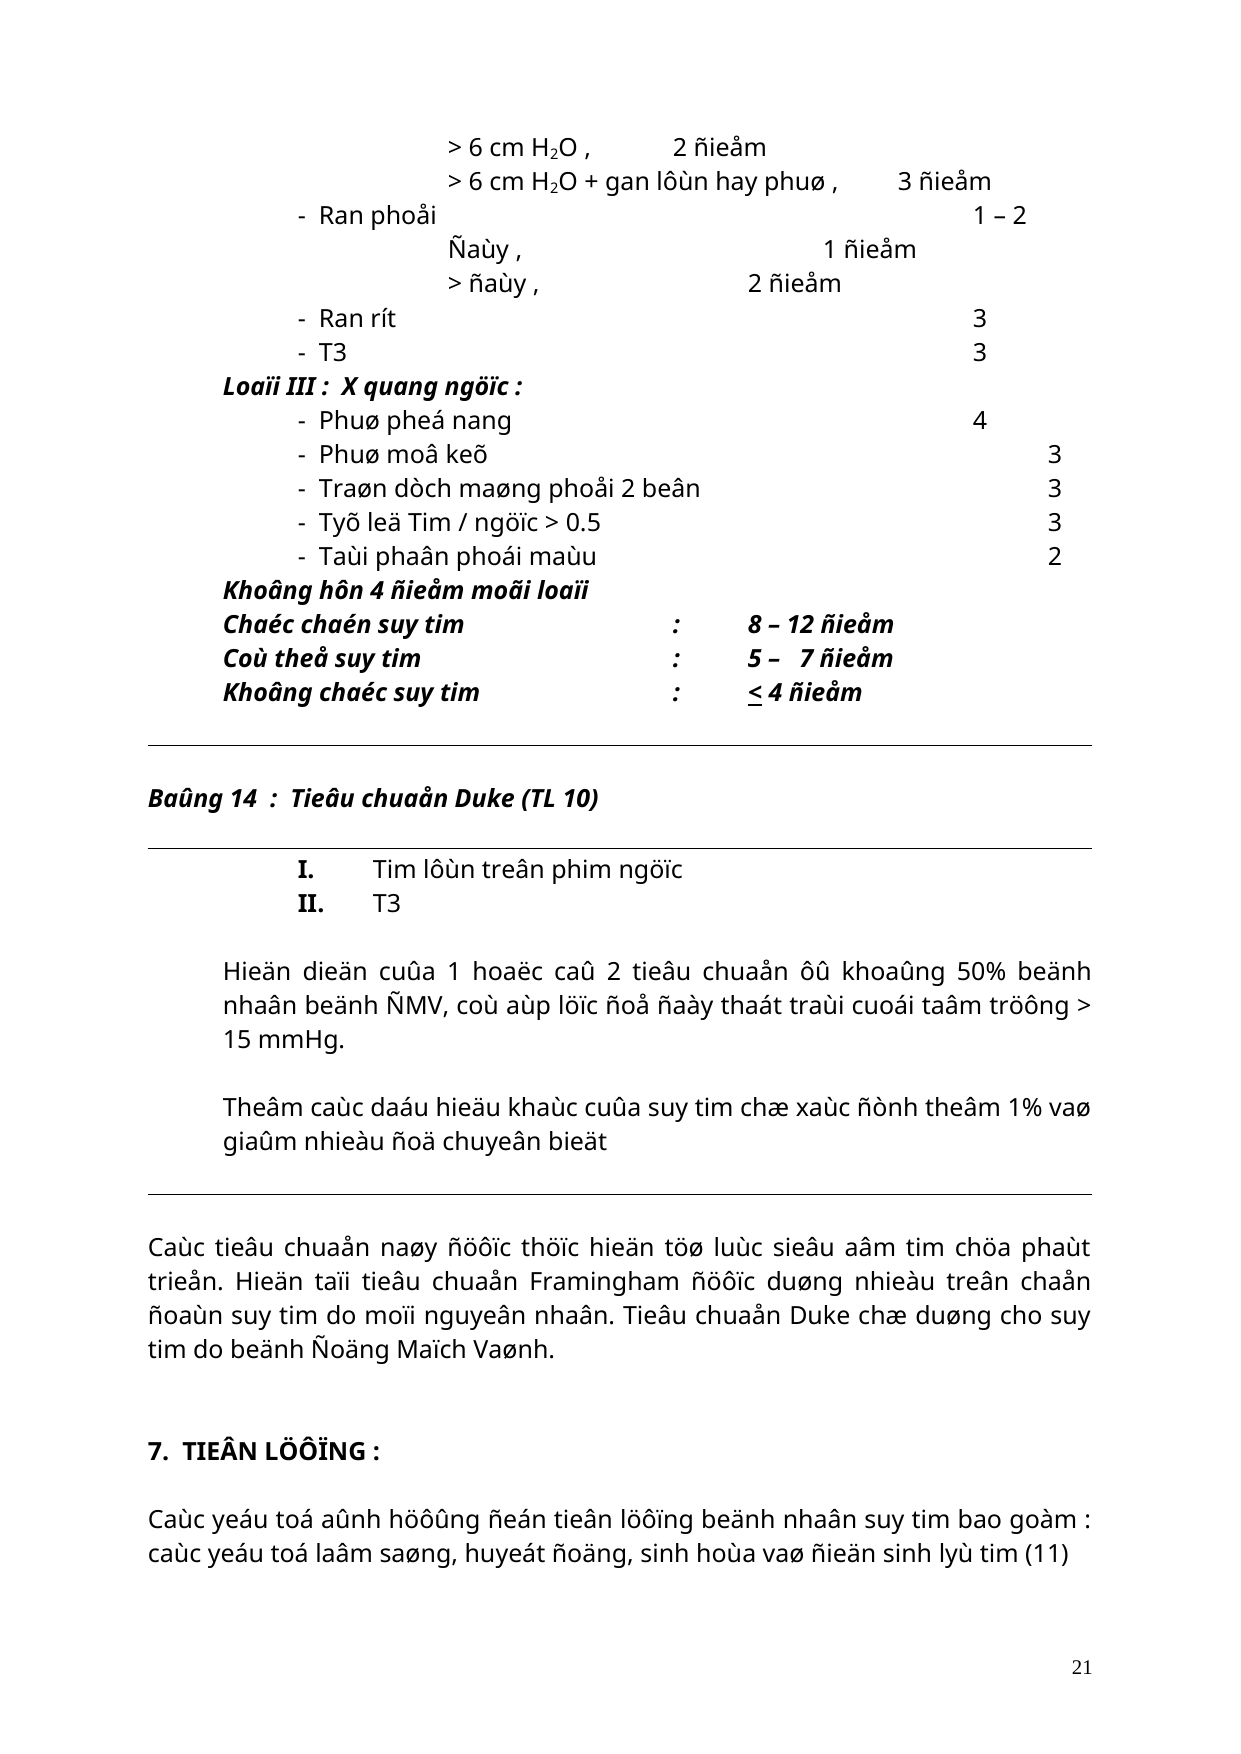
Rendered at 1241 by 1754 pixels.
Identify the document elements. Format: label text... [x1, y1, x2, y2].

text 7. TIEÂN LÖÔÏNG : [148, 1434, 1092, 1468]
text Coù theå suy tim : 5 – 7 ñieåm [148, 641, 1092, 675]
text Khoâng hôn 4 ñieåm moãi loaïi [148, 573, 1092, 607]
text - Ran phoåi 1 – 2 [148, 198, 1092, 232]
text Caùc tieâu chuaån naøy ñöôïc thöïc hieän töø luùc sieâu aâm tim chöa phaùt trieån. Hieän taïi tieâu chuaån Framingham ñöôïc duøng nhieàu treân chaån ñoaùn suy tim do moïi nguyeân nhaân. Tieâu chuaån Duke chæ duøng cho suy tim do beänh Ñoäng Maïch Vaønh. [148, 1229, 1092, 1366]
text - T3 3 [148, 334, 1092, 368]
text > 6 cm H2O + gan lôùn hay phuø , 3 ñieåm [148, 164, 1092, 198]
text - Taùi phaân phoái maùu 2 [148, 539, 1092, 573]
text Caùc yeáu toá aûnh höôûng ñeán tieân löôïng beänh nhaân suy tim bao goàm : caùc yeáu toá laâm saøng, huyeát ñoäng, sinh hoùa vaø ñieän sinh lyù tim (11) [148, 1502, 1092, 1570]
text - Traøn dòch maøng phoåi 2 beân 3 [148, 471, 1092, 504]
text Theâm caùc daáu hieäu khaùc cuûa suy tim chæ xaùc ñònh theâm 1% vaø giaûm nhieàu ñoä chuyeân bieät [223, 1090, 1092, 1158]
text Loaïi III : X quang ngöïc : [148, 368, 1092, 402]
text Ñaùy , 1 ñieåm [148, 232, 1092, 266]
text Baûng 14 : Tieâu chuaån Duke (TL 10) [148, 780, 1092, 814]
text I. Tim lôùn treân phim ngöïc [148, 849, 1092, 886]
text - Phuø pheá nang 4 [148, 402, 1092, 436]
text - Ran rít 3 [148, 300, 1092, 334]
text > 6 cm H2O , 2 ñieåm [148, 130, 1092, 164]
text Khoâng chaéc suy tim : < 4 ñieåm [148, 675, 1092, 709]
text II. T3 [148, 886, 1092, 919]
text Hieän dieän cuûa 1 hoaëc caû 2 tieâu chuaån ôû khoaûng 50% beänh nhaân beänh ÑMV, coù aùp löïc ñoå ñaày thaát traùi cuoái taâm tröông > 15 mmHg. [223, 954, 1092, 1056]
text - Tyõ leä Tim / ngöïc > 0.5 3 [148, 504, 1092, 539]
text Chaéc chaén suy tim : 8 – 12 ñieåm [148, 607, 1092, 641]
text - Phuø moâ keõ 3 [148, 436, 1092, 471]
text > ñaùy , 2 ñieåm [148, 266, 1092, 300]
